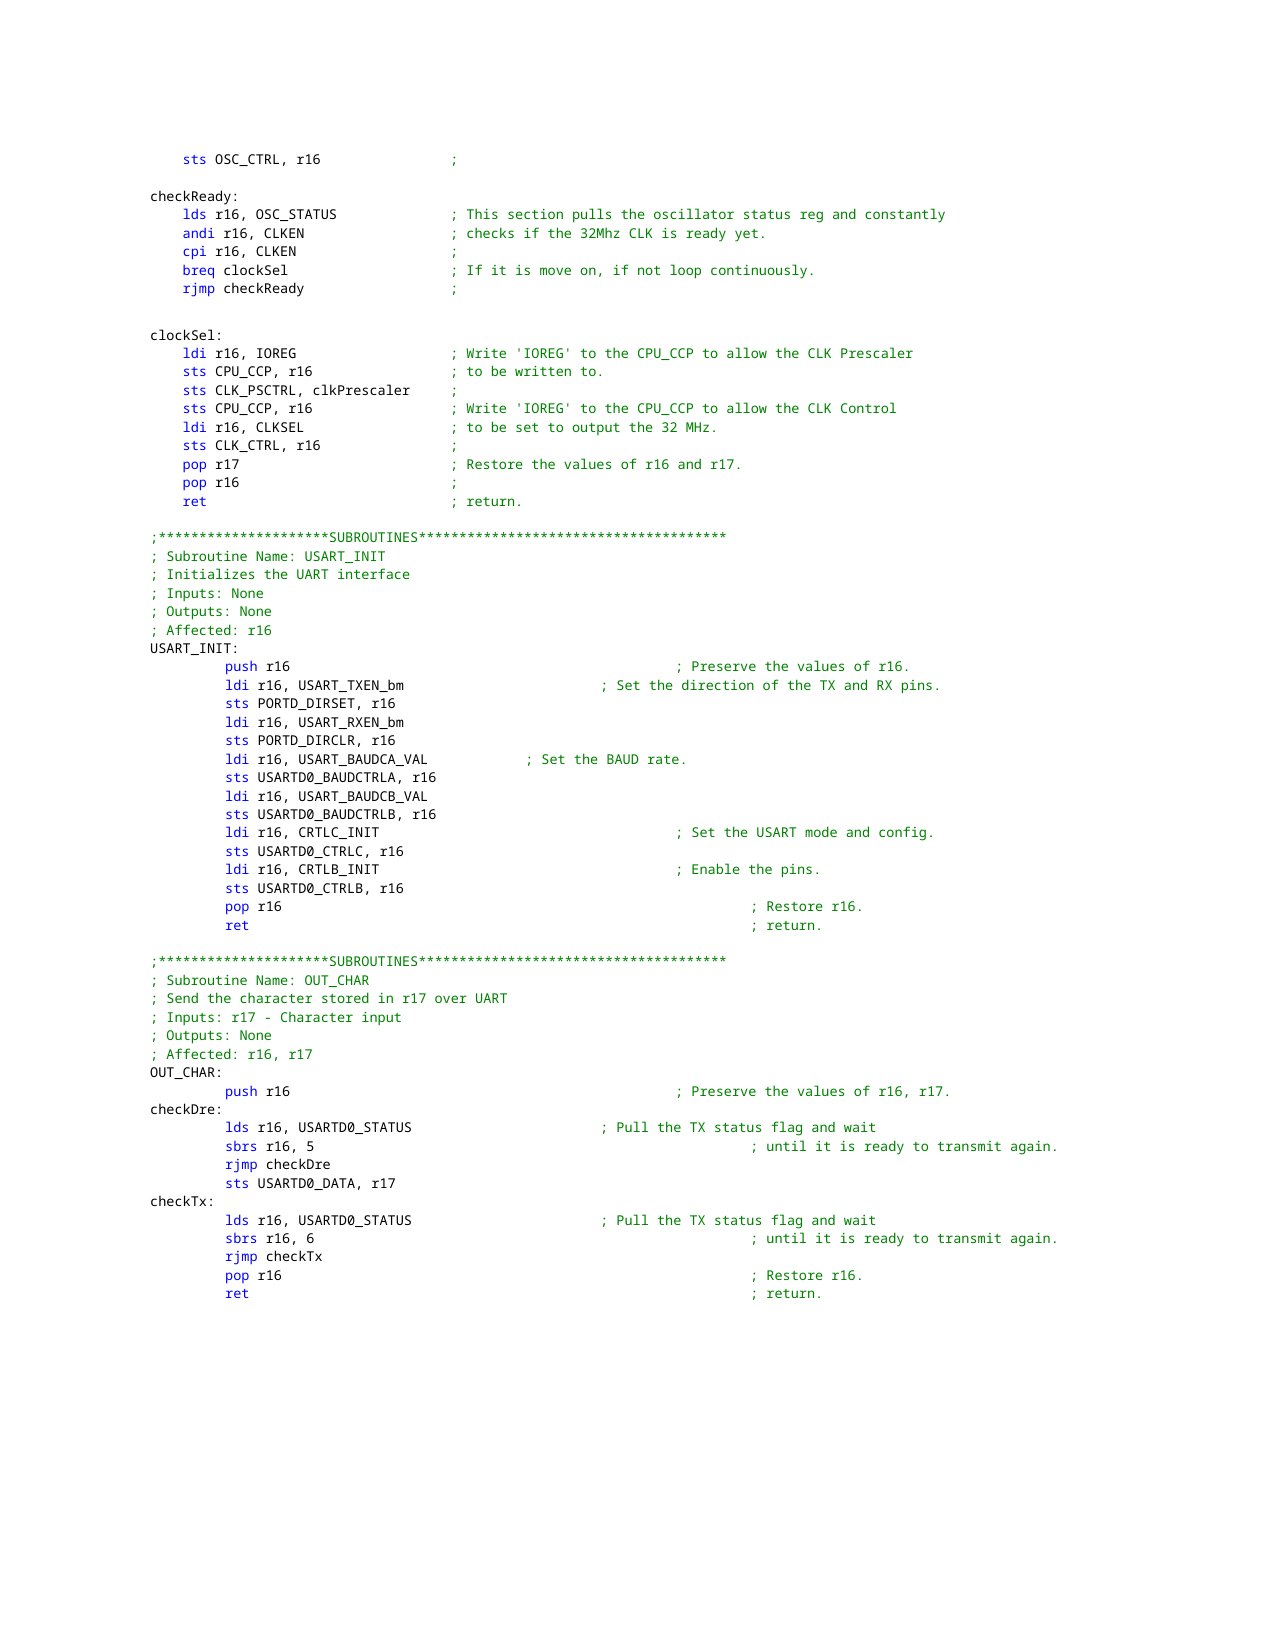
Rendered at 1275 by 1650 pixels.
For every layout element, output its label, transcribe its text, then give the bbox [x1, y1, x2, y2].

text ; Inputs: r17 - Character input [150, 1008, 1125, 1026]
text ; Inputs: None [150, 584, 1125, 602]
text ;*********************SUBROUTINES************************************** [150, 528, 1125, 547]
text sts USARTD0_BAUDCTRLA, r16 [150, 768, 1125, 786]
text ldi r16, CRTLC_INIT ; Set the USART mode and config. [150, 823, 1125, 842]
text sts PORTD_DIRSET, r16 [150, 694, 1125, 713]
text ; Initializes the UART interface [150, 565, 1125, 584]
text checkReady: [150, 187, 1125, 205]
text sts CLK_CTRL, r16 ; [150, 436, 1125, 454]
text checkDre: [150, 1100, 1125, 1118]
text ; Subroutine Name: USART_INIT [150, 547, 1125, 565]
text sbrs r16, 6 ; until it is ready to transmit again. [150, 1229, 1125, 1247]
text checkTx: [150, 1192, 1125, 1211]
text rjmp checkReady ; [150, 279, 1125, 297]
text push r16 ; Preserve the values of r16. [150, 657, 1125, 676]
text sts CLK_PSCTRL, clkPrescaler ; [150, 381, 1125, 399]
text sts USARTD0_BAUDCTRLB, r16 [150, 805, 1125, 823]
text ; Subroutine Name: OUT_CHAR [150, 971, 1125, 989]
text lds r16, OSC_STATUS ; This section pulls the oscillator status reg and constantly [150, 205, 1125, 224]
text OUT_CHAR: [150, 1063, 1125, 1081]
text ldi r16, USART_BAUDCA_VAL ; Set the BAUD rate. [150, 749, 1125, 768]
text pop r16 ; Restore r16. [150, 897, 1125, 916]
text ; Outputs: None [150, 1026, 1125, 1044]
text breq clockSel ; If it is move on, if not loop continuously. [150, 261, 1125, 279]
text sts USARTD0_DATA, r17 [150, 1174, 1125, 1192]
text push r16 ; Preserve the values of r16, r17. [150, 1081, 1125, 1100]
text ;*********************SUBROUTINES************************************** [150, 952, 1125, 971]
text USART_INIT: [150, 639, 1125, 657]
text lds r16, USARTD0_STATUS ; Pull the TX status flag and wait [150, 1211, 1125, 1229]
text sts PORTD_DIRCLR, r16 [150, 731, 1125, 749]
text rjmp checkTx [150, 1247, 1125, 1266]
text ldi r16, USART_TXEN_bm ; Set the direction of the TX and RX pins. [150, 676, 1125, 694]
text ; Outputs: None [150, 602, 1125, 621]
text ret ; return. [150, 916, 1125, 934]
text ldi r16, USART_BAUDCB_VAL [150, 786, 1125, 805]
text ldi r16, CLKSEL ; to be set to output the 32 MHz. [150, 418, 1125, 436]
text sts CPU_CCP, r16 ; Write 'IOREG' to the CPU_CCP to allow the CLK Control [150, 399, 1125, 418]
text sts USARTD0_CTRLB, r16 [150, 879, 1125, 897]
text sts CPU_CCP, r16 ; to be written to. [150, 362, 1125, 381]
text pop r17 ; Restore the values of r16 and r17. [150, 454, 1125, 473]
text pop r16 ; [150, 473, 1125, 491]
text cpi r16, CLKEN ; [150, 242, 1125, 261]
text clockSel: [150, 326, 1125, 344]
text ret ; return. [150, 1284, 1125, 1303]
text ; Affected: r16 [150, 621, 1125, 639]
text andi r16, CLKEN ; checks if the 32Mhz CLK is ready yet. [150, 224, 1125, 242]
text rjmp checkDre [150, 1155, 1125, 1174]
text ; Affected: r16, r17 [150, 1044, 1125, 1063]
text ldi r16, CRTLB_INIT ; Enable the pins. [150, 860, 1125, 879]
text sbrs r16, 5 ; until it is ready to transmit again. [150, 1137, 1125, 1155]
text ldi r16, USART_RXEN_bm [150, 713, 1125, 731]
text lds r16, USARTD0_STATUS ; Pull the TX status flag and wait [150, 1118, 1125, 1137]
text sts OSC_CTRL, r16 ; [150, 150, 1125, 168]
text ldi r16, IOREG ; Write 'IOREG' to the CPU_CCP to allow the CLK Prescaler [150, 344, 1125, 362]
text ret ; return. [150, 491, 1125, 510]
text pop r16 ; Restore r16. [150, 1266, 1125, 1284]
text ; Send the character stored in r17 over UART [150, 989, 1125, 1008]
text sts USARTD0_CTRLC, r16 [150, 842, 1125, 860]
